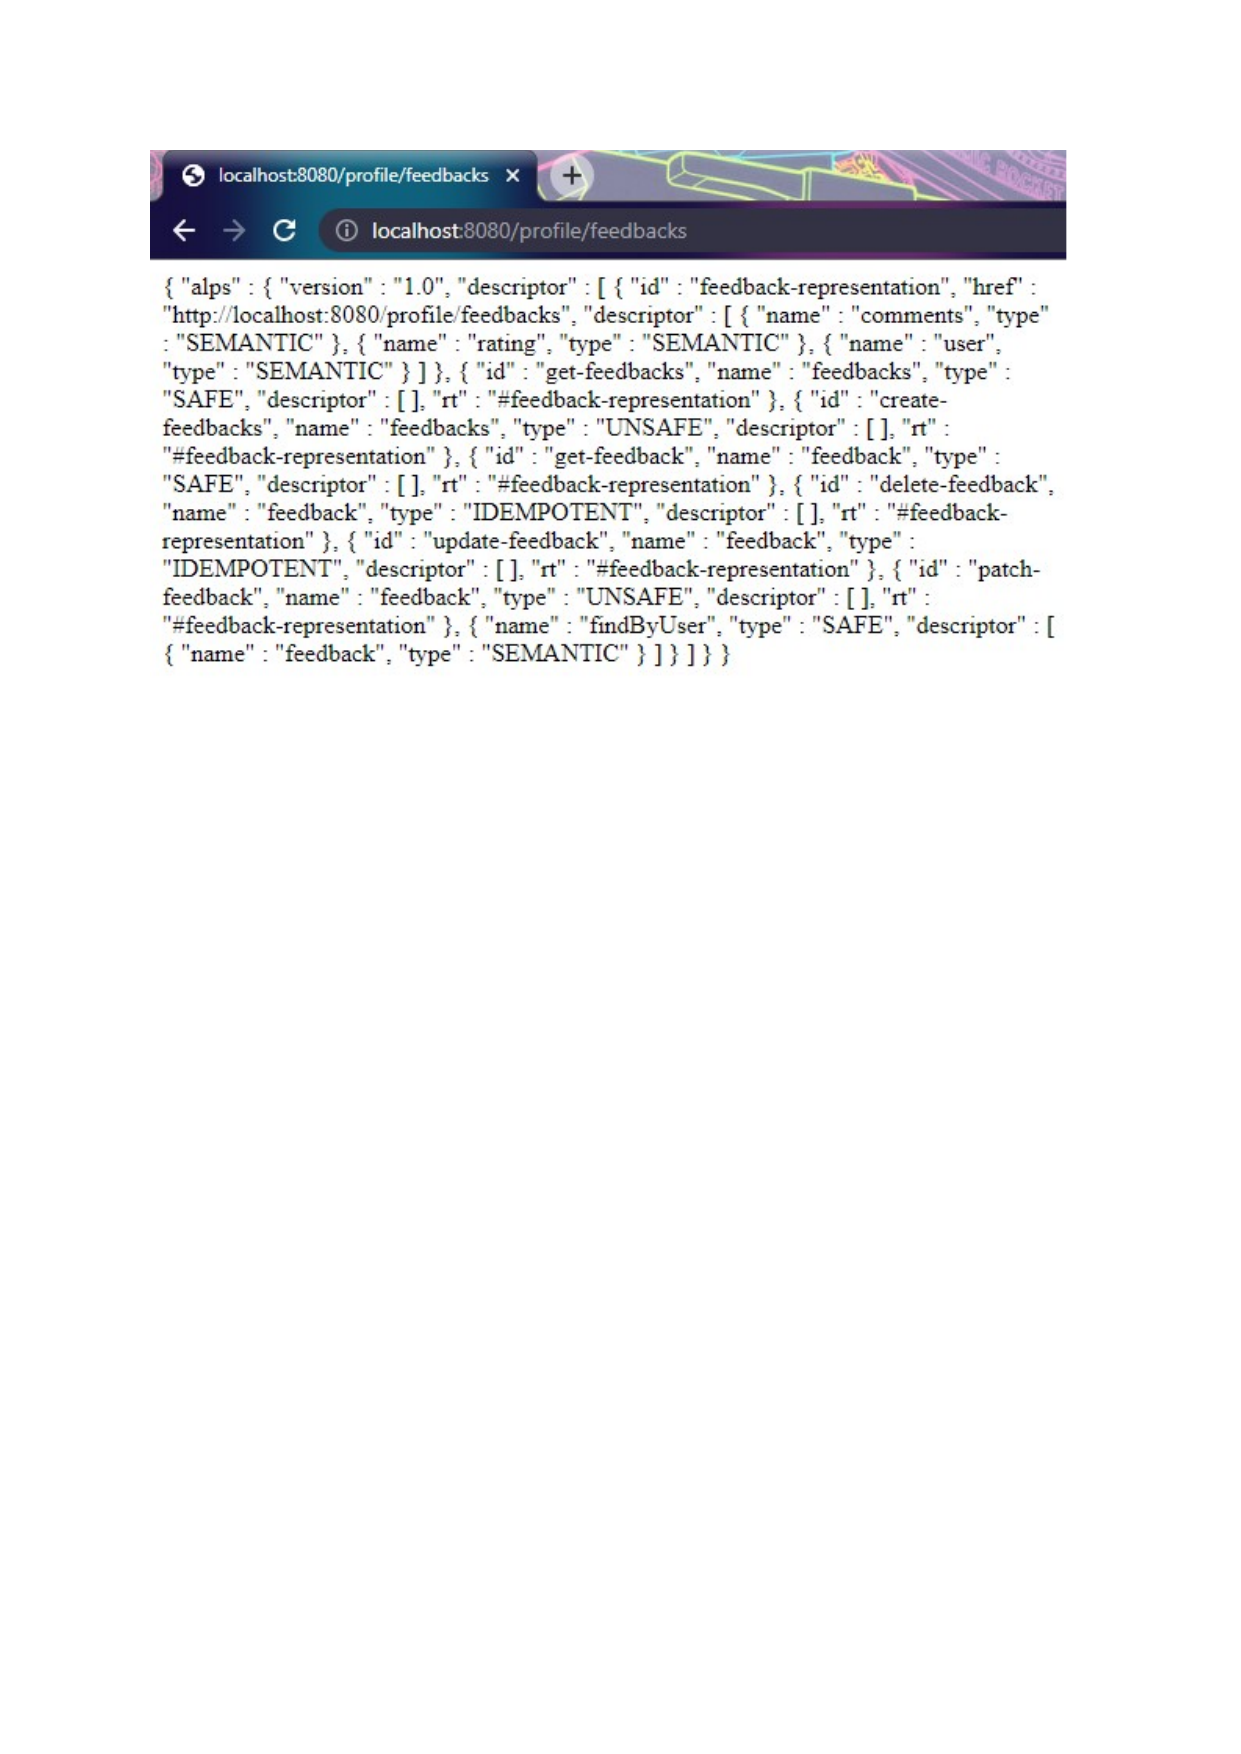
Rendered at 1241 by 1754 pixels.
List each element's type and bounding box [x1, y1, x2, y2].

picture [150, 150, 1067, 867]
